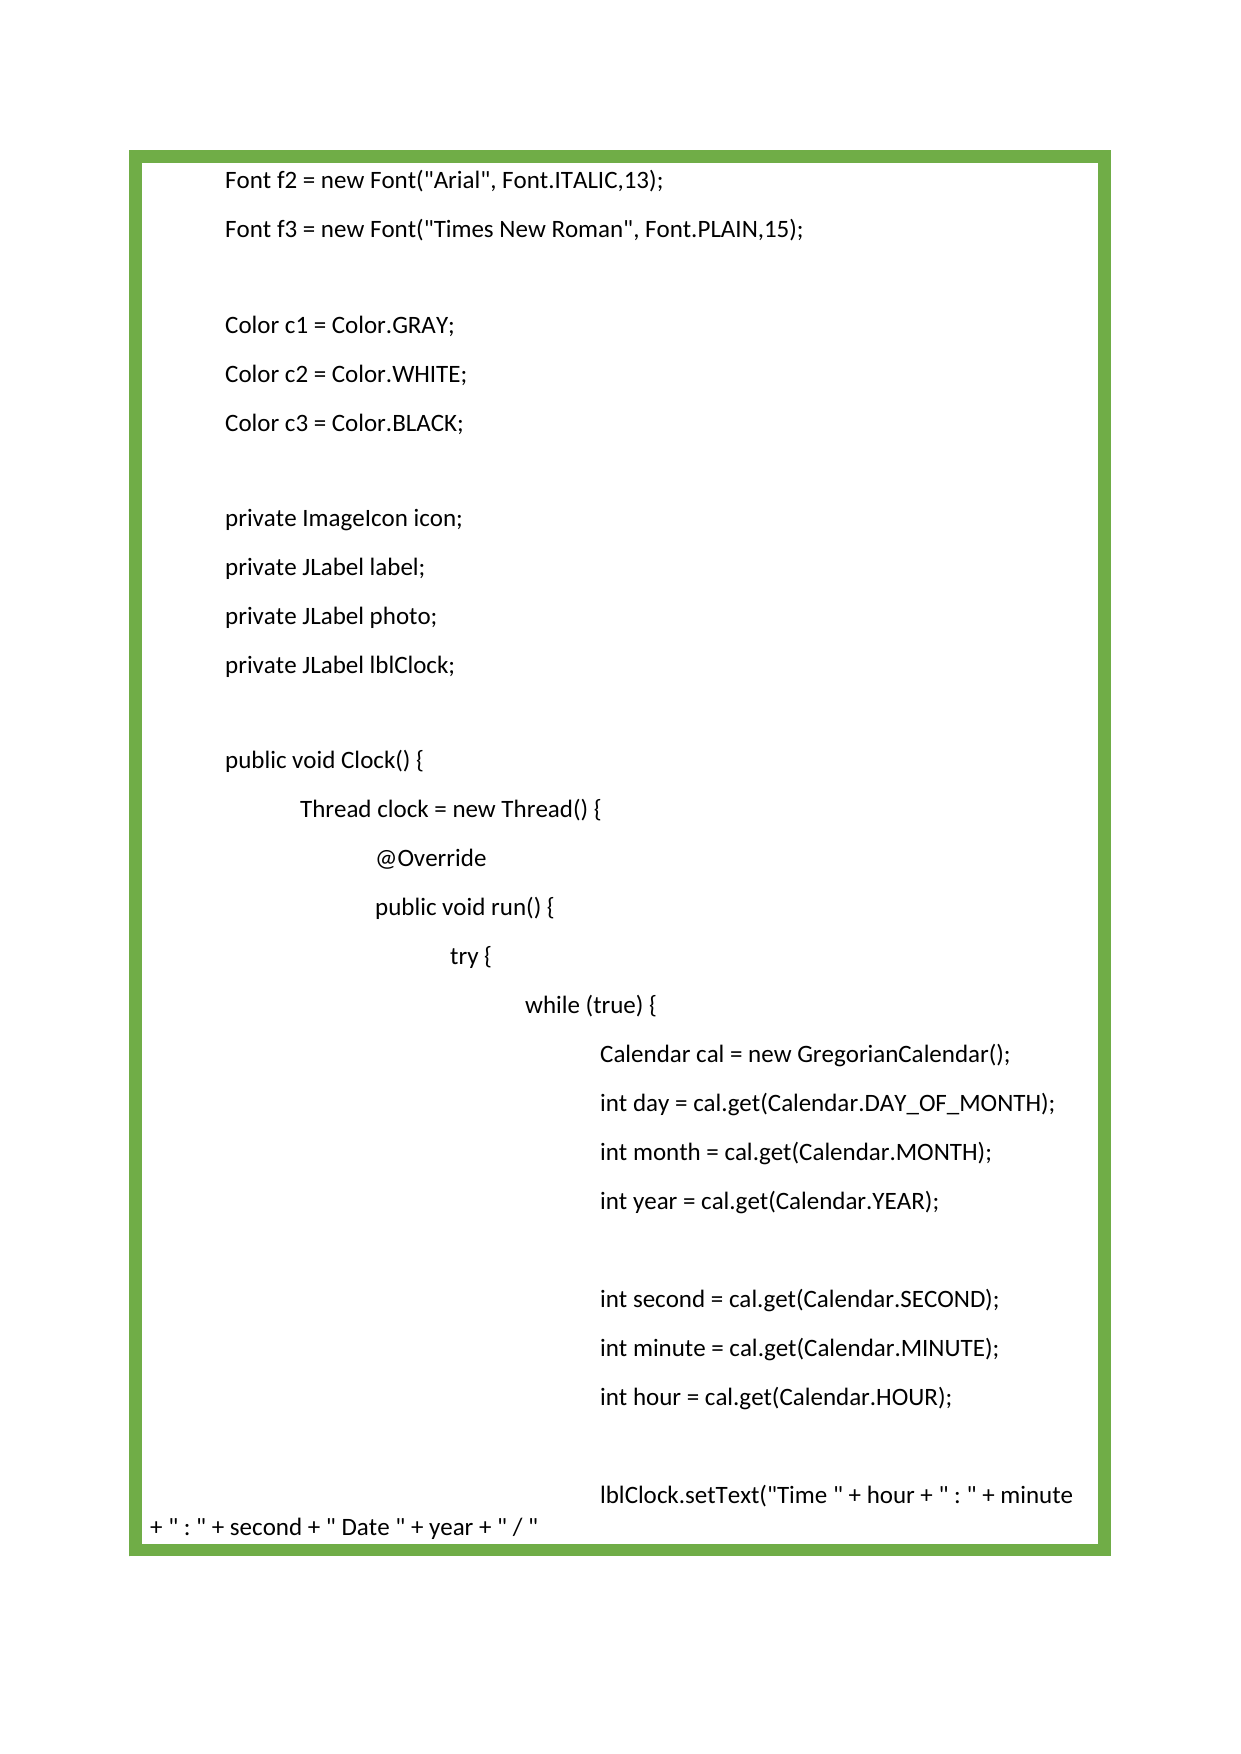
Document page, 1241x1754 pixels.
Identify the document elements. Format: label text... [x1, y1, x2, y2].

text int hour = cal.get(Calendar.HOUR); [142, 1366, 1098, 1412]
text private JLabel photo; [142, 586, 1098, 631]
text @Override [142, 828, 1098, 873]
text int day = cal.get(Calendar.DAY_OF_MONTH); [142, 1073, 1098, 1118]
text Calendar cal = new GregorianCalendar(); [142, 1024, 1098, 1069]
text public void run() { [142, 877, 1098, 922]
text Color c3 = Color.BLACK; [142, 392, 1098, 437]
text int second = cal.get(Calendar.SECOND); [142, 1268, 1098, 1314]
text private JLabel label; [142, 537, 1098, 582]
text int year = cal.get(Calendar.YEAR); [142, 1171, 1098, 1216]
text while (true) { [142, 975, 1098, 1020]
text private JLabel lblClock; [142, 634, 1098, 680]
text try { [142, 926, 1098, 971]
text Thread clock = new Thread() { [142, 779, 1098, 824]
text lblClock.setText("Time " + hour + " : " + minute + " : " + second + " Date " + year + " / " [142, 1464, 1098, 1544]
text public void Clock() { [142, 730, 1098, 775]
text int minute = cal.get(Calendar.MINUTE); [142, 1317, 1098, 1363]
text private ImageIcon icon; [142, 488, 1098, 533]
text Font f3 = new Font("Times New Roman", Font.PLAIN,15); [142, 199, 1098, 244]
text int month = cal.get(Calendar.MONTH); [142, 1122, 1098, 1167]
text Color c2 = Color.WHITE; [142, 343, 1098, 388]
text Font f2 = new Font("Arial", Font.ITALIC,13); [142, 163, 1098, 195]
text Color c1 = Color.GRAY; [142, 294, 1098, 339]
